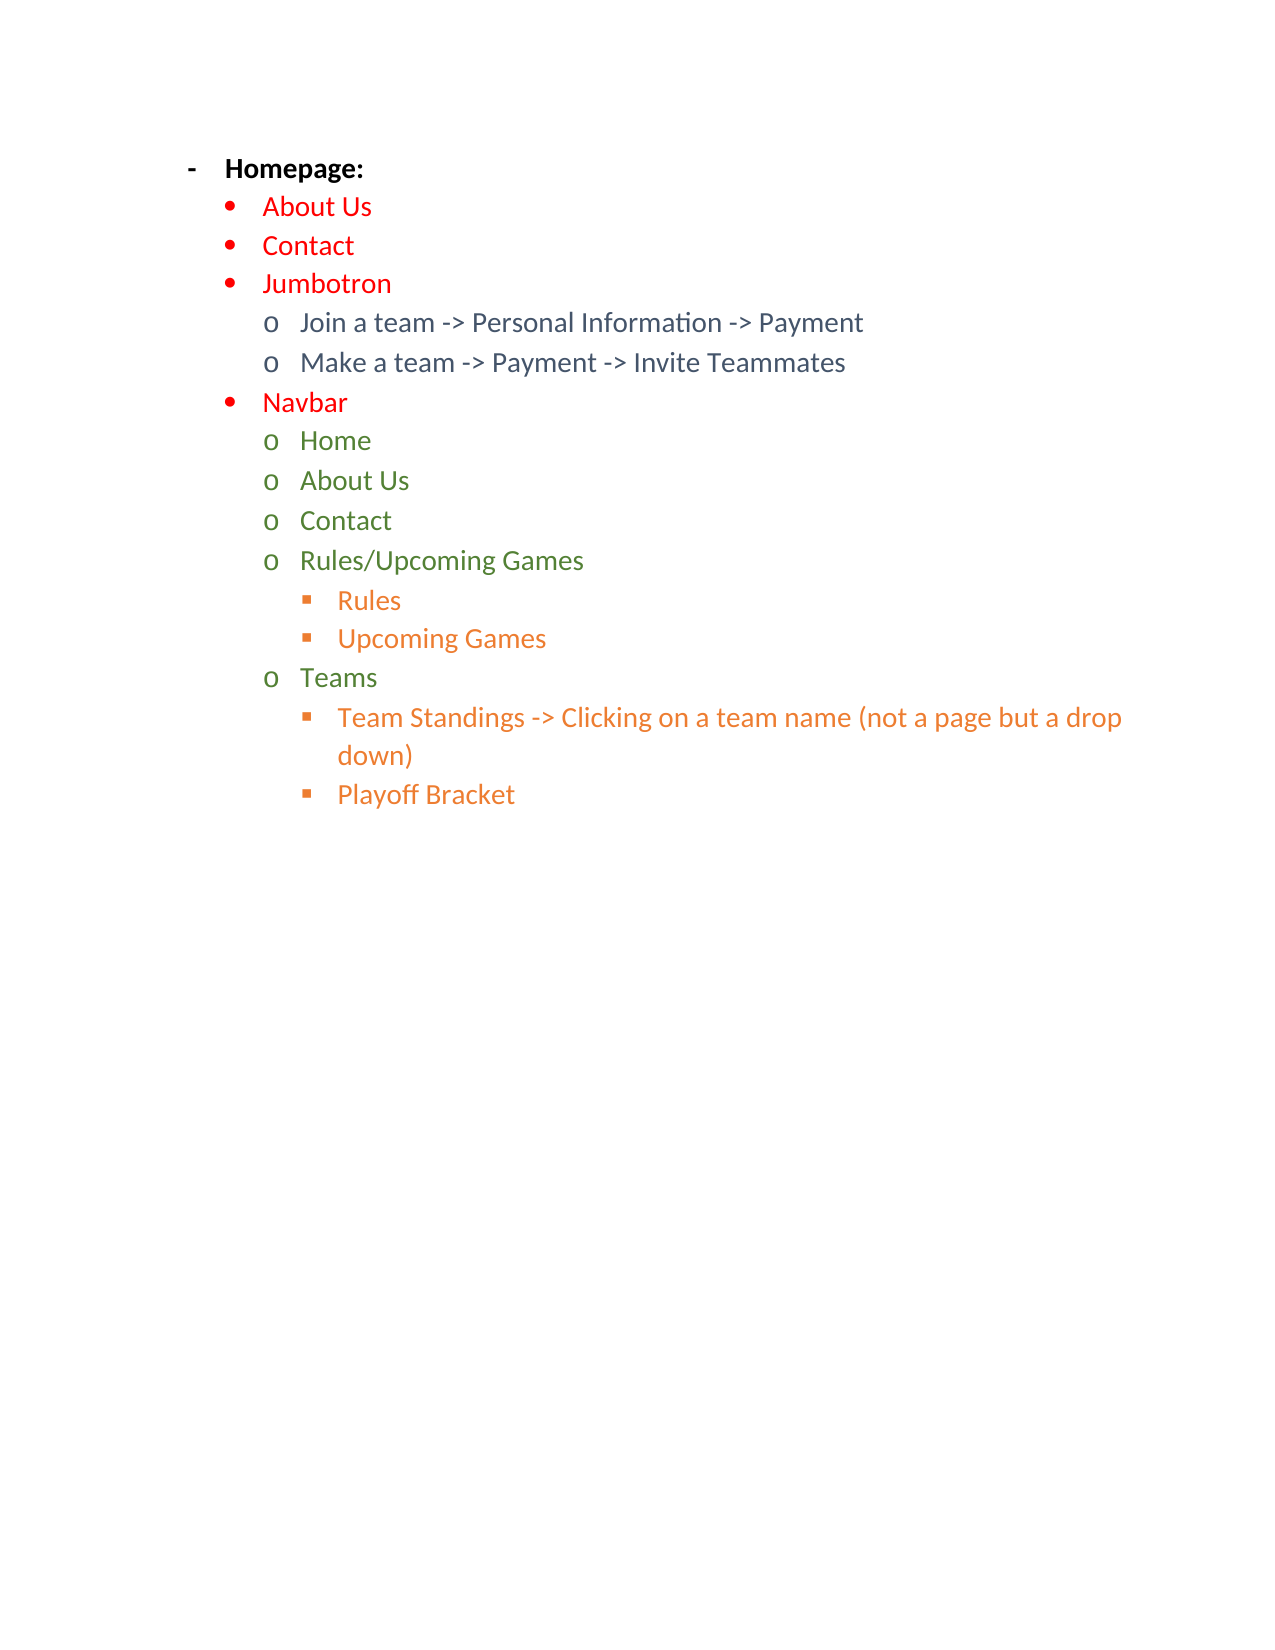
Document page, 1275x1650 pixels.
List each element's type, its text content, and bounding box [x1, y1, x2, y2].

list About Us [225, 188, 1125, 224]
list Rules/Upcoming Games [262, 542, 1125, 579]
list Navbar [225, 384, 1125, 419]
list Rules [300, 582, 1125, 618]
list Teams [262, 659, 1125, 696]
list Contact [225, 227, 1125, 262]
list Playoff Bracket [300, 776, 1125, 812]
list Homepage: [187, 150, 1125, 186]
list About Us [262, 462, 1125, 499]
list Upcoming Games [300, 621, 1125, 656]
list Home [262, 422, 1125, 459]
list Contact [262, 502, 1125, 539]
list Jumbotron [225, 265, 1125, 301]
list Join a team -> Personal Information -> Payment [262, 304, 1125, 341]
list Team Standings -> Clicking on a team name (not a page but a drop down) [300, 699, 1125, 773]
list Make a team -> Payment -> Invite Teammates [262, 344, 1125, 381]
